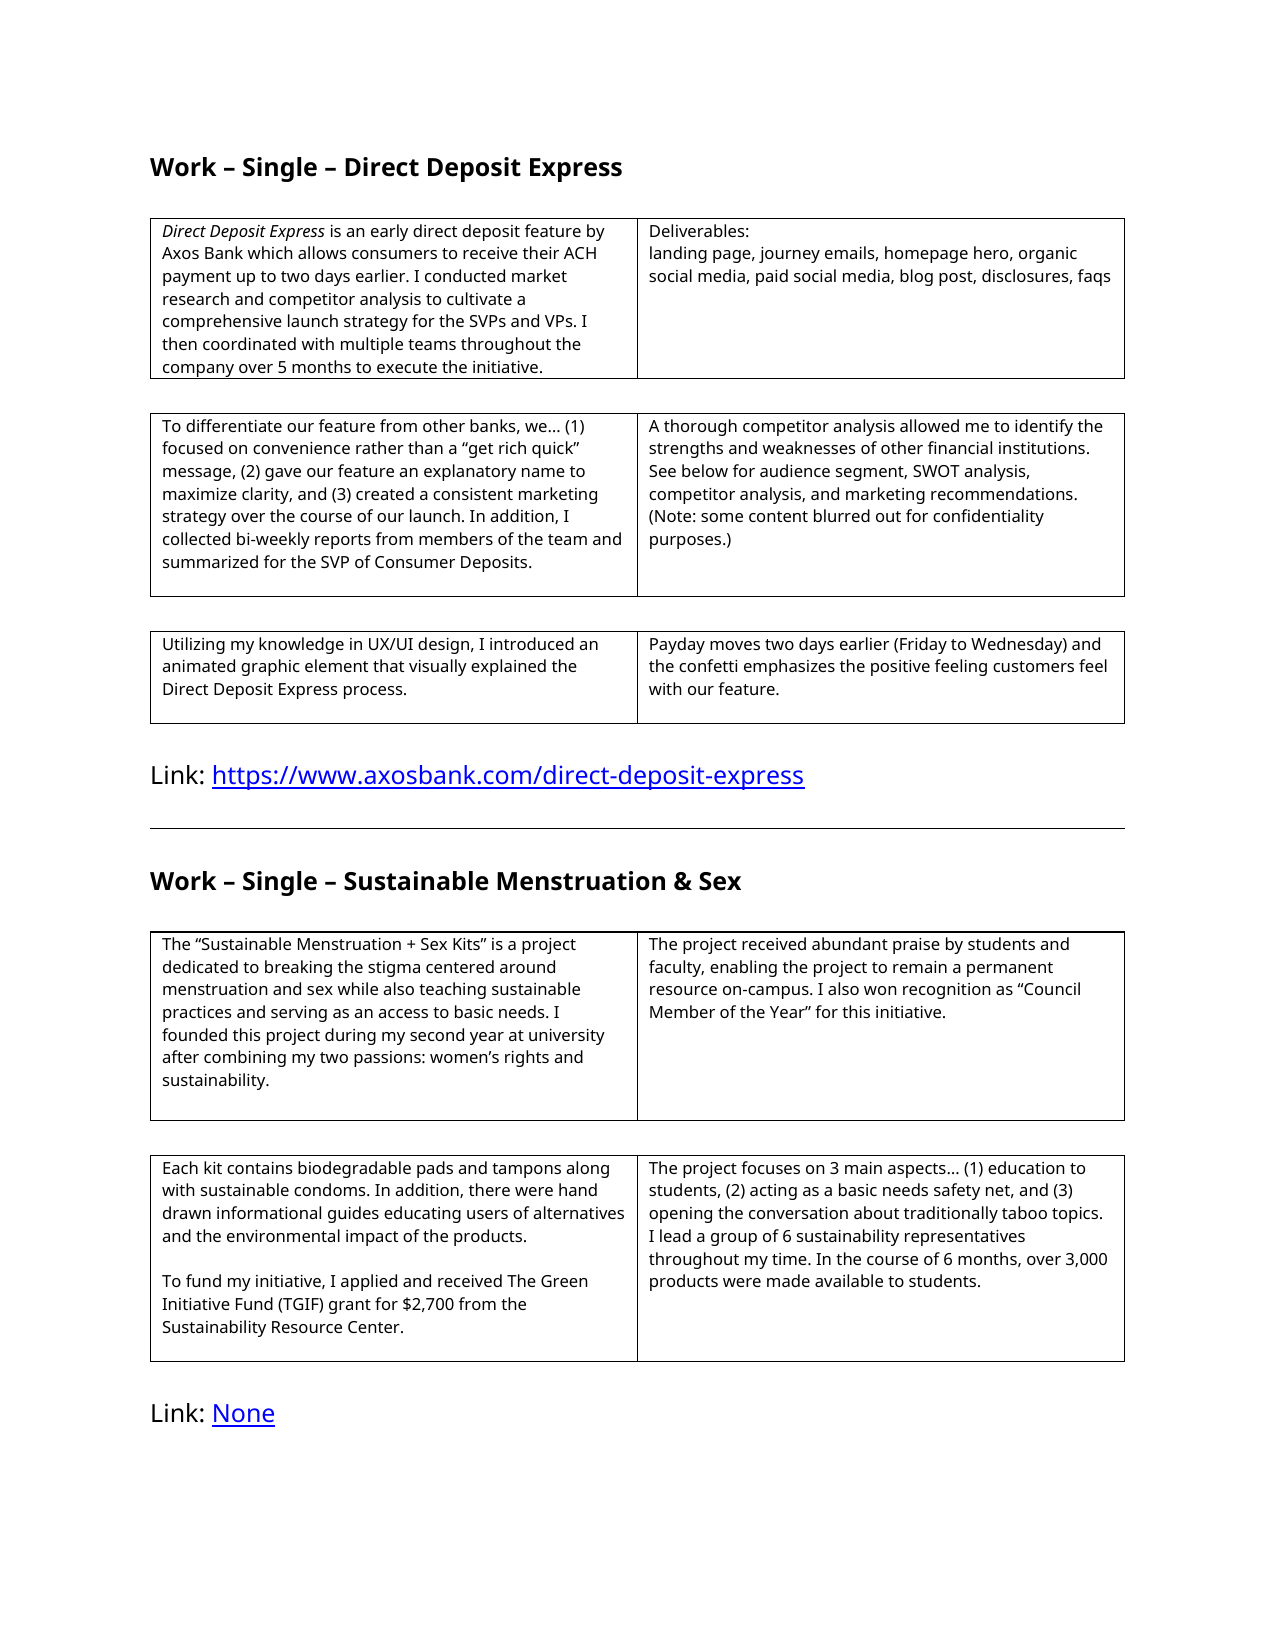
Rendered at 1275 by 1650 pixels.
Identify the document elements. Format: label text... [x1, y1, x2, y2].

table_header Utilizing my knowledge in UX/UI design, I introduced an animated graphic element that visually explained the Direct Deposit Express process. [151, 632, 637, 723]
text Work – Single – Sustainable Menstruation & Sex [150, 863, 1125, 897]
table_header To differentiate our feature from other banks, we… (1) focused on convenience rather than a “get rich quick” message, (2) gave our feature an explanatory name to maximize clarity, and (3) created a consistent marketing strategy over the course of our launch. In addition, I collected bi-weekly reports from members of the team and summarized for the SVP of Consumer Deposits. [151, 414, 637, 596]
text Work – Single – Direct Deposit Express [150, 150, 1125, 184]
table_header The project received abundant praise by students and faculty, enabling the project to remain a permanent resource on-campus. I also won recognition as “Council Member of the Year” for this initiative. [638, 933, 1124, 1120]
table_header Payday moves two days earlier (Friday to Wednesday) and the confetti emphasizes the positive feeling customers feel with our feature. [638, 632, 1124, 723]
table_header Each kit contains biodegradable pads and tampons along with sustainable condoms. In addition, there were hand drawn informational guides educating users of alternatives and the environmental impact of the products. To fund my initiative, I applied and received The Green Initiative Fund (TGIF) grant for $2,700 from the Sustainability Resource Center. [151, 1156, 637, 1361]
table_header Direct Deposit Express is an early direct deposit feature by Axos Bank which allows consumers to receive their ACH payment up to two days earlier. I conducted market research and competitor analysis to cultivate a comprehensive launch strategy for the SVPs and VPs. I then coordinated with multiple teams throughout the company over 5 months to execute the initiative. [151, 219, 637, 378]
table_header A thorough competitor analysis allowed me to identify the strengths and weaknesses of other financial institutions. See below for audience segment, SWOT analysis, competitor analysis, and marketing recommendations. (Note: some content blurred out for confidentiality purposes.) [638, 414, 1124, 596]
table_header The project focuses on 3 main aspects… (1) education to students, (2) acting as a basic needs safety net, and (3) opening the conversation about traditionally taboo topics. I lead a group of 6 sustainability representatives throughout my time. In the course of 6 months, over 3,000 products were made available to students. [638, 1156, 1124, 1361]
table_header Deliverables: landing page, journey emails, homepage hero, organic social media, paid social media, blog post, disclosures, faqs [638, 219, 1124, 378]
text Link: https://www.axosbank.com/direct-deposit-express [150, 758, 1125, 792]
text Link: None [150, 1396, 1125, 1430]
table_header The “Sustainable Menstruation + Sex Kits” is a project dedicated to breaking the stigma centered around menstruation and sex while also teaching sustainable practices and serving as an access to basic needs. I founded this project during my second year at university after combining my two passions: women’s rights and sustainability. [151, 933, 637, 1120]
